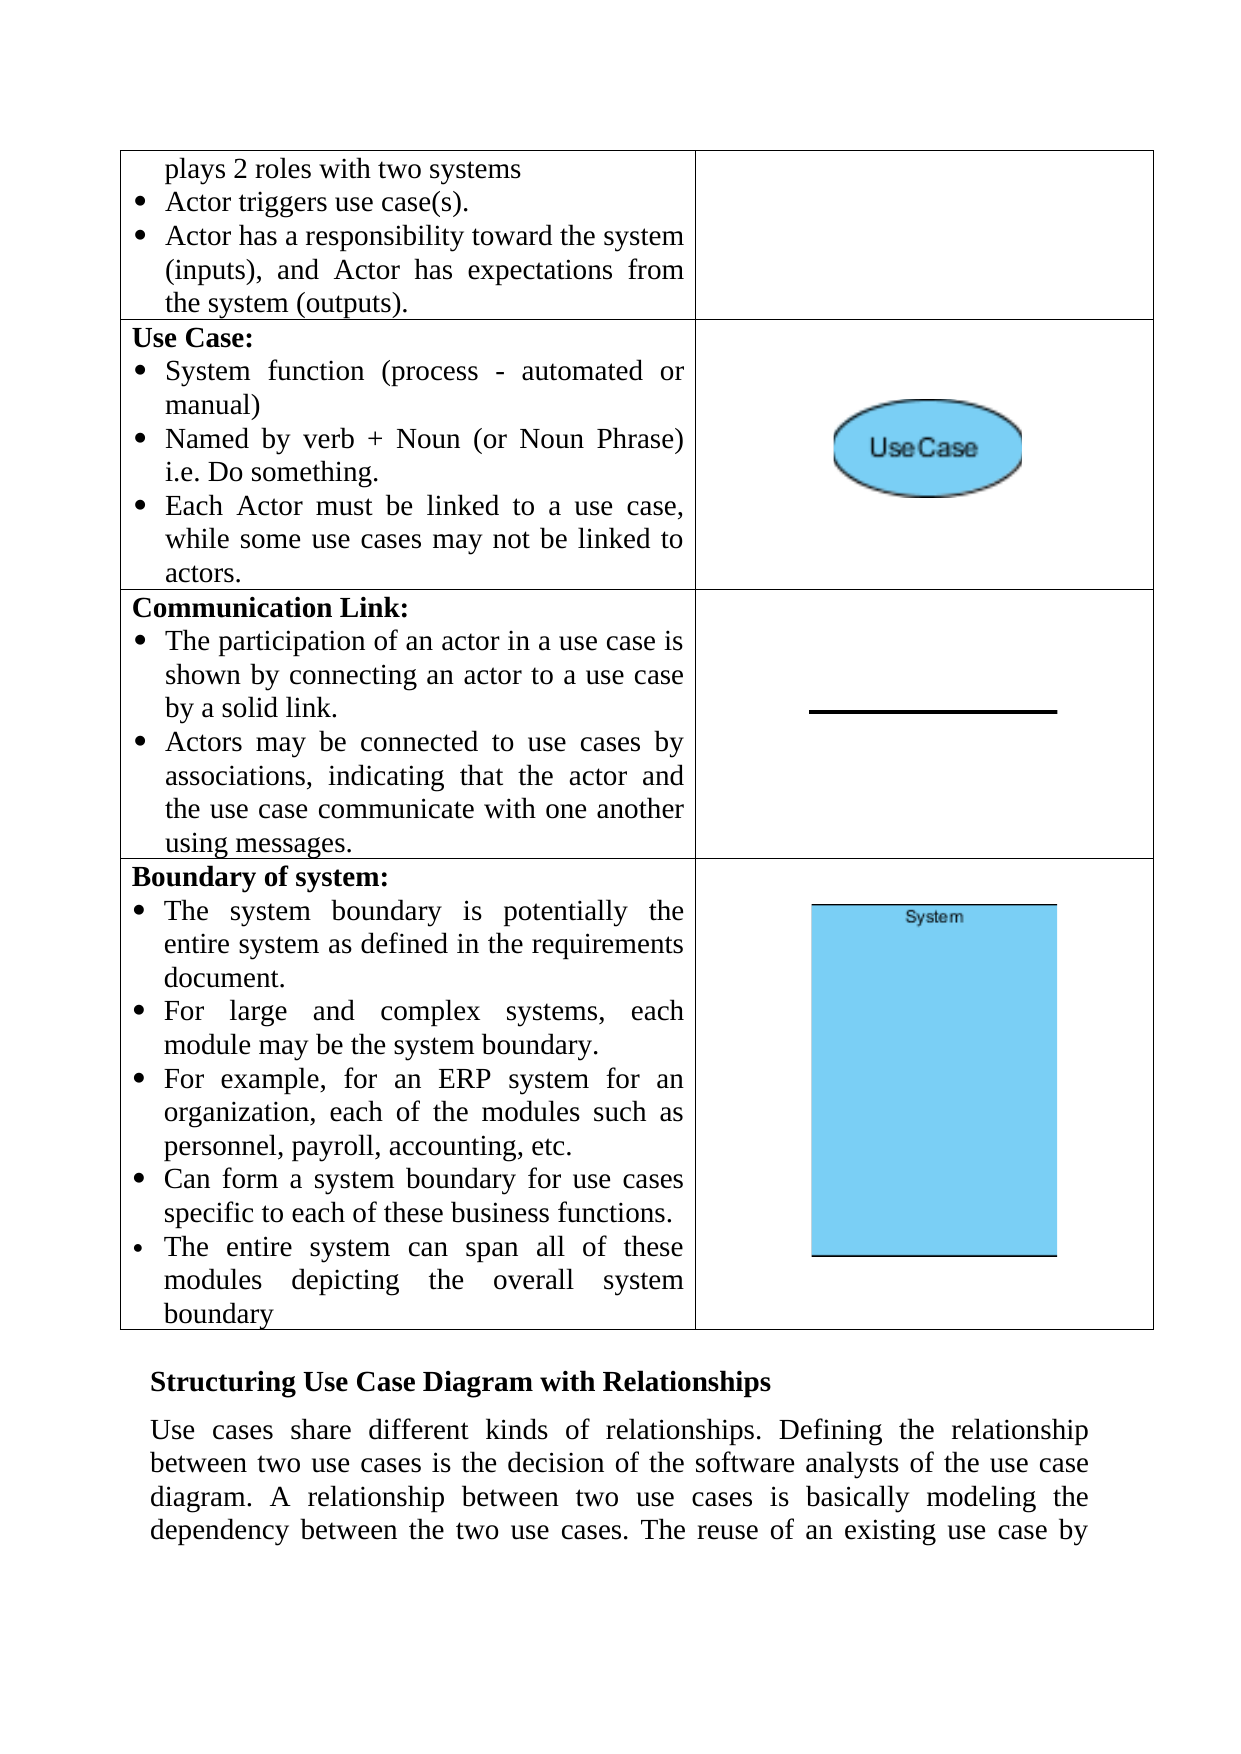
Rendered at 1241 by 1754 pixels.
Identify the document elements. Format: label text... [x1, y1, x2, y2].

table_cell Communication Link: The participation of an actor in a use case is shown by connecting an actor to a use case by a solid link. Actors may be connected to use cases by associations, indicating that the actor and the use case communicate with one another using messages. [121, 590, 695, 858]
table_cell [696, 151, 1153, 319]
table_cell [696, 859, 1153, 1329]
text Structuring Use Case Diagram with Relationships [150, 1364, 1090, 1397]
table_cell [121, 151, 695, 319]
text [150, 1412, 1090, 1546]
picture [831, 399, 1022, 496]
table_cell [696, 590, 1153, 858]
picture [810, 904, 1058, 1255]
table_cell [696, 320, 1153, 589]
table_cell Use Case: System function (process - automated or manual) Named by verb + Noun (or Noun Phrase) i.e. Do something. Each Actor must be linked to a use case, while some use cases may not be linked to actors. [121, 320, 695, 589]
table_cell Boundary of system: The system boundary is potentially the entire system as defined in the requirements document. For large and complex systems, each module may be the system boundary. For example, for an ERP system for an organization, each of the modules such as personnel, payroll, accounting, etc. Can form a system boundary for use cases specific to each of these business functions. The entire system can span all of these modules depicting the overall system boundary [121, 859, 695, 1329]
